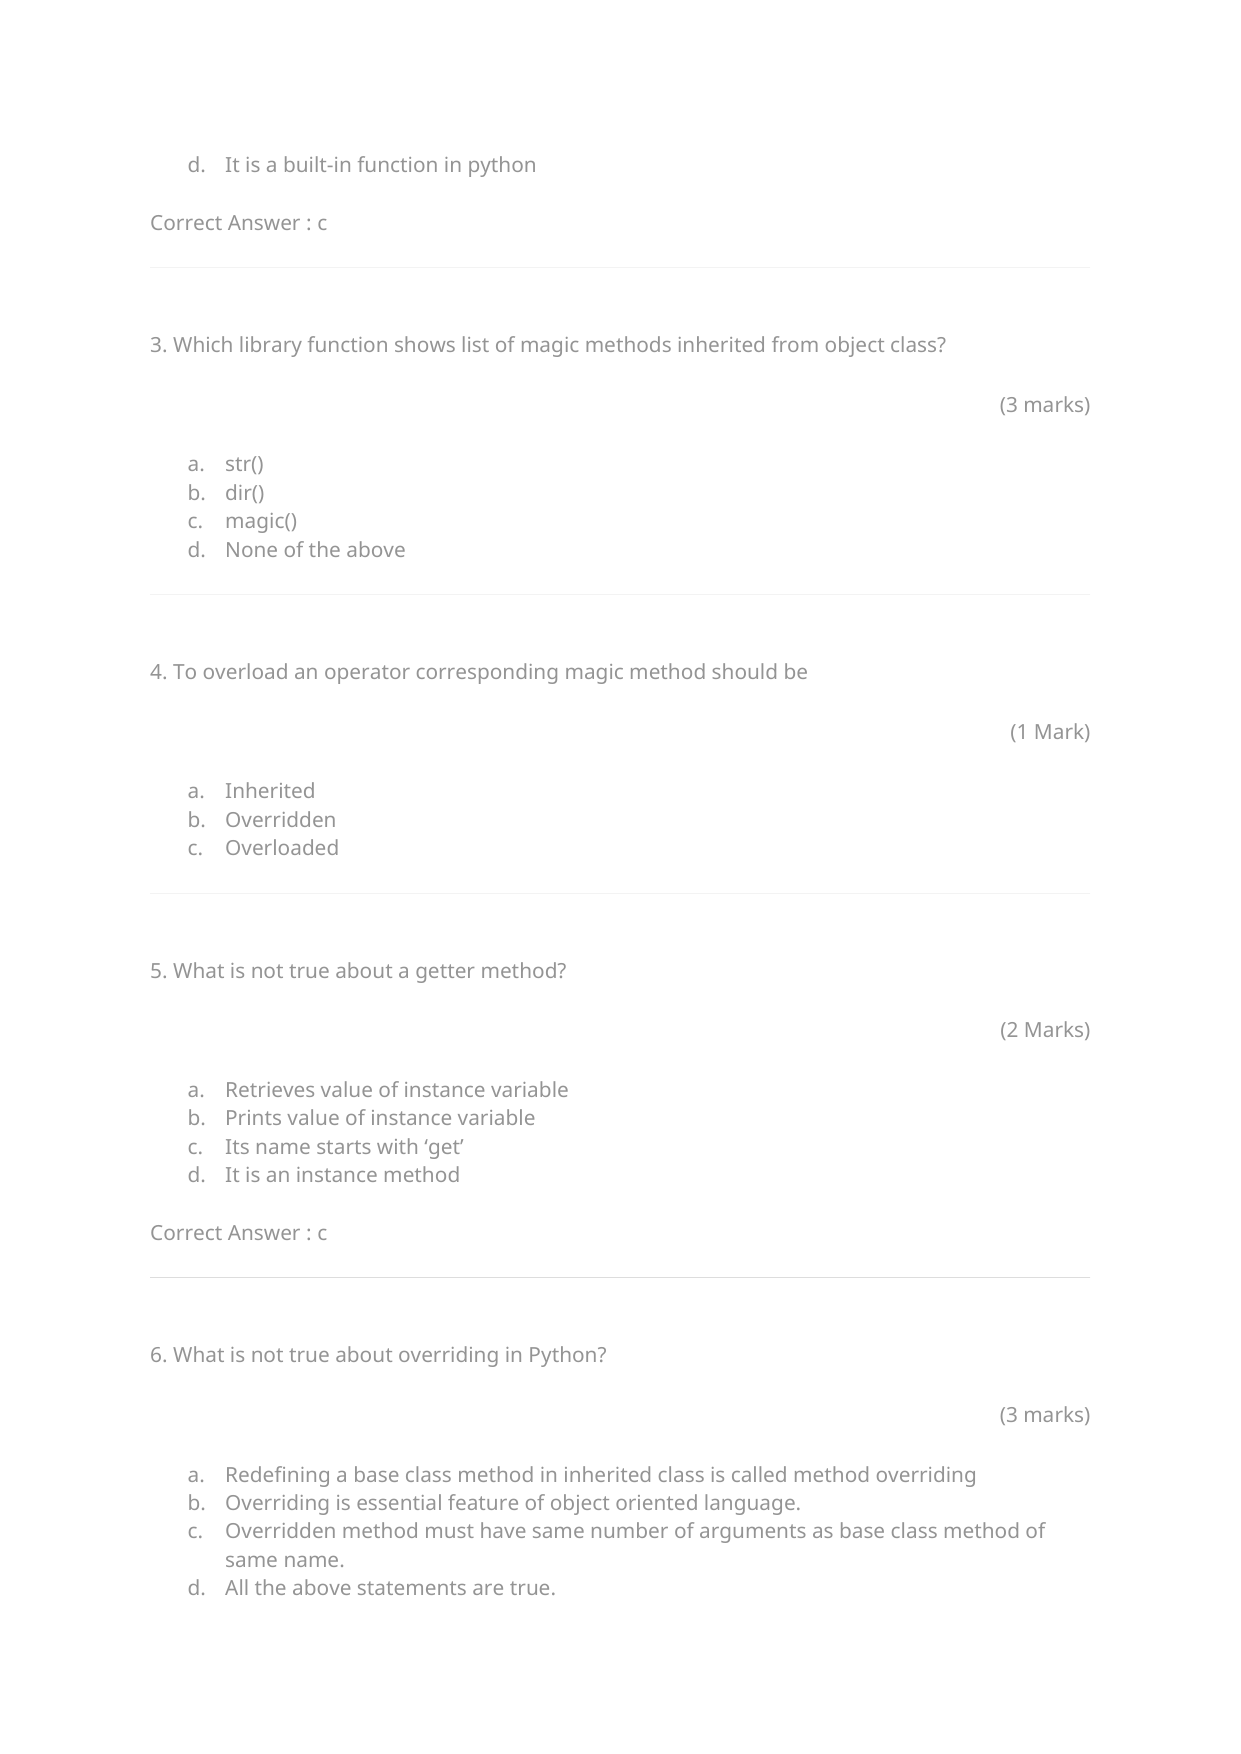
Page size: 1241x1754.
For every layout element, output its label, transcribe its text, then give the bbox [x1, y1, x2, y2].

list Prints value of instance variable [187, 1103, 1090, 1132]
list Overridden method must have same number of arguments as base class method of same name. [187, 1517, 1090, 1573]
list All the above statements are true. [187, 1573, 1090, 1602]
text Correct Answer : c [150, 1218, 1090, 1246]
list Inherited [187, 776, 1090, 805]
list Retrieves value of instance variable [187, 1075, 1090, 1103]
list Redefining a base class method in inherited class is called method overriding [187, 1460, 1090, 1488]
text (2 Marks) [150, 1015, 1090, 1044]
list Overridden [187, 805, 1090, 833]
list str() [187, 449, 1090, 478]
list It is a built-in function in python [187, 150, 1090, 178]
text (3 marks) [150, 390, 1090, 418]
text 4. To overload an operator corresponding magic method should be [150, 657, 1090, 686]
list It is an instance method [187, 1160, 1090, 1189]
list dir() [187, 478, 1090, 506]
text Correct Answer : c [150, 208, 1090, 236]
list Overloaded [187, 833, 1090, 862]
list Overriding is essential feature of object oriented language. [187, 1488, 1090, 1517]
text (1 Mark) [150, 717, 1090, 745]
list magic() [187, 506, 1090, 535]
text (3 marks) [150, 1400, 1090, 1428]
list None of the above [187, 535, 1090, 563]
text 5. What is not true about a getter method? [150, 956, 1090, 984]
text 6. What is not true about overriding in Python? [150, 1340, 1090, 1369]
list Its name starts with ‘get’ [187, 1132, 1090, 1160]
text 3. Which library function shows list of magic methods inherited from object class? [150, 330, 1090, 358]
